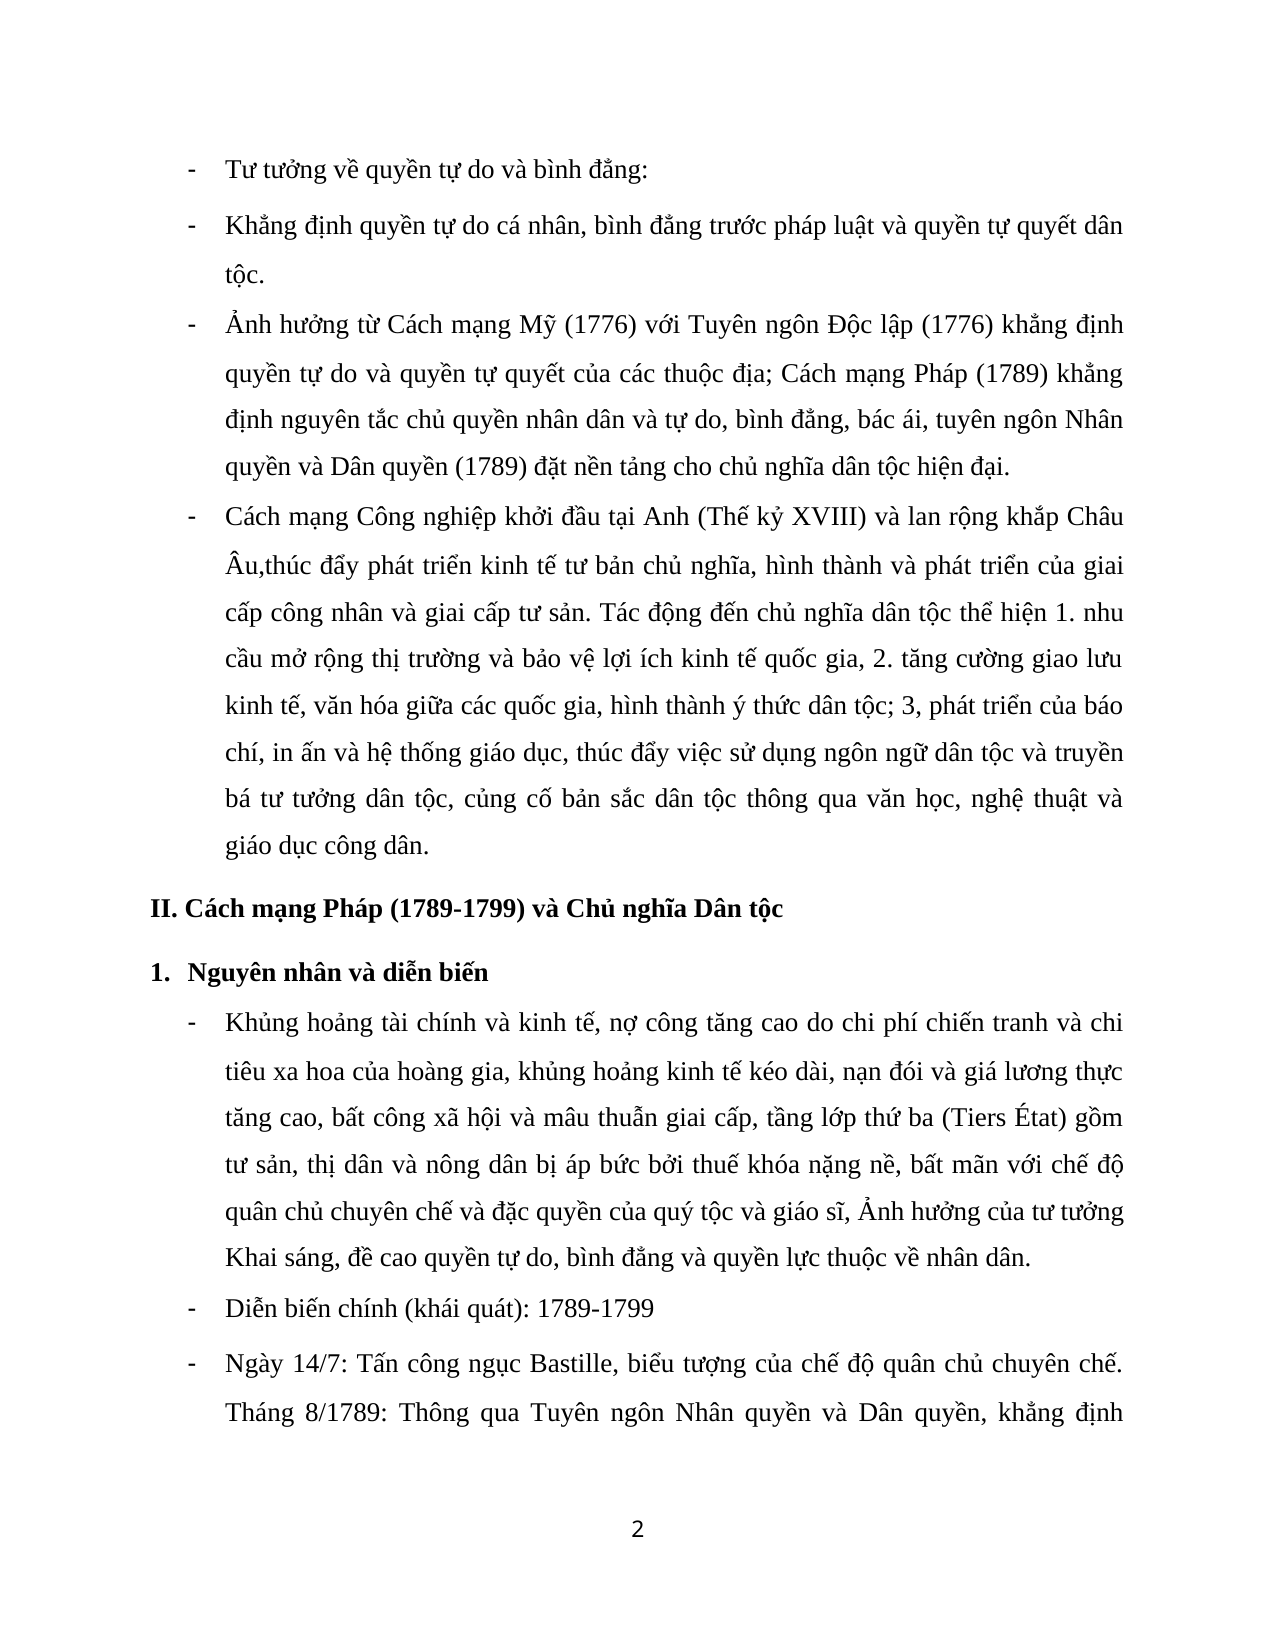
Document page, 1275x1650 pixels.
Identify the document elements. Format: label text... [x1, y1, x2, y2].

list Tư tưởng về quyền tự do và bình đẳng: [187, 150, 1125, 187]
text II. Cách mạng Pháp (1789-1799) và Chủ nghĩa Dân tộc [150, 892, 1125, 924]
list Khẳng định quyền tự do cá nhân, bình đẳng trước pháp luật và quyền tự quyết dân tộc. [187, 205, 1125, 289]
list Diễn biến chính (khái quát): 1789-1799 [187, 1288, 1125, 1325]
list Nguyên nhân và diễn biến [150, 956, 1125, 987]
list Cách mạng Công nghiệp khởi đầu tại Anh (Thế kỷ XVIII) và lan rộng khắp Châu Âu,thúc đẩy phát triển kinh tế tư bản chủ nghĩa, hình thành và phát triển của giai cấp công nhân và giai cấp tư sản. Tác động đến chủ nghĩa dân tộc thể hiện 1. nhu cầu mở rộng thị trường và bảo vệ lợi ích kinh tế quốc gia, 2. tăng cường giao lưu kinh tế, văn hóa giữa các quốc gia, hình thành ý thức dân tộc; 3, phát triển của báo chí, in ấn và hệ thống giáo dục, thúc đẩy việc sử dụng ngôn ngữ dân tộc và truyền bá tư tưởng dân tộc, củng cố bản sắc dân tộc thông qua văn học, nghệ thuật và giáo dục công dân. [187, 497, 1125, 860]
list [187, 1343, 1125, 1427]
list Khủng hoảng tài chính và kinh tế, nợ công tăng cao do chi phí chiến tranh và chi tiêu xa hoa của hoàng gia, khủng hoảng kinh tế kéo dài, nạn đói và giá lương thực tăng cao, bất công xã hội và mâu thuẫn giai cấp, tầng lớp thứ ba (Tiers État) gồm tư sản, thị dân và nông dân bị áp bức bởi thuế khóa nặng nề, bất mãn với chế độ quân chủ chuyên chế và đặc quyền của quý tộc và giáo sĩ, Ảnh hưởng của tư tưởng Khai sáng, đề cao quyền tự do, bình đẳng và quyền lực thuộc về nhân dân. [187, 1002, 1125, 1273]
list Ảnh hưởng từ Cách mạng Mỹ (1776) với Tuyên ngôn Độc lập (1776) khẳng định quyền tự do và quyền tự quyết của các thuộc địa; Cách mạng Pháp (1789) khẳng định nguyên tắc chủ quyền nhân dân và tự do, bình đẳng, bác ái, tuyên ngôn Nhân quyền và Dân quyền (1789) đặt nền tảng cho chủ nghĩa dân tộc hiện đại. [187, 304, 1125, 481]
